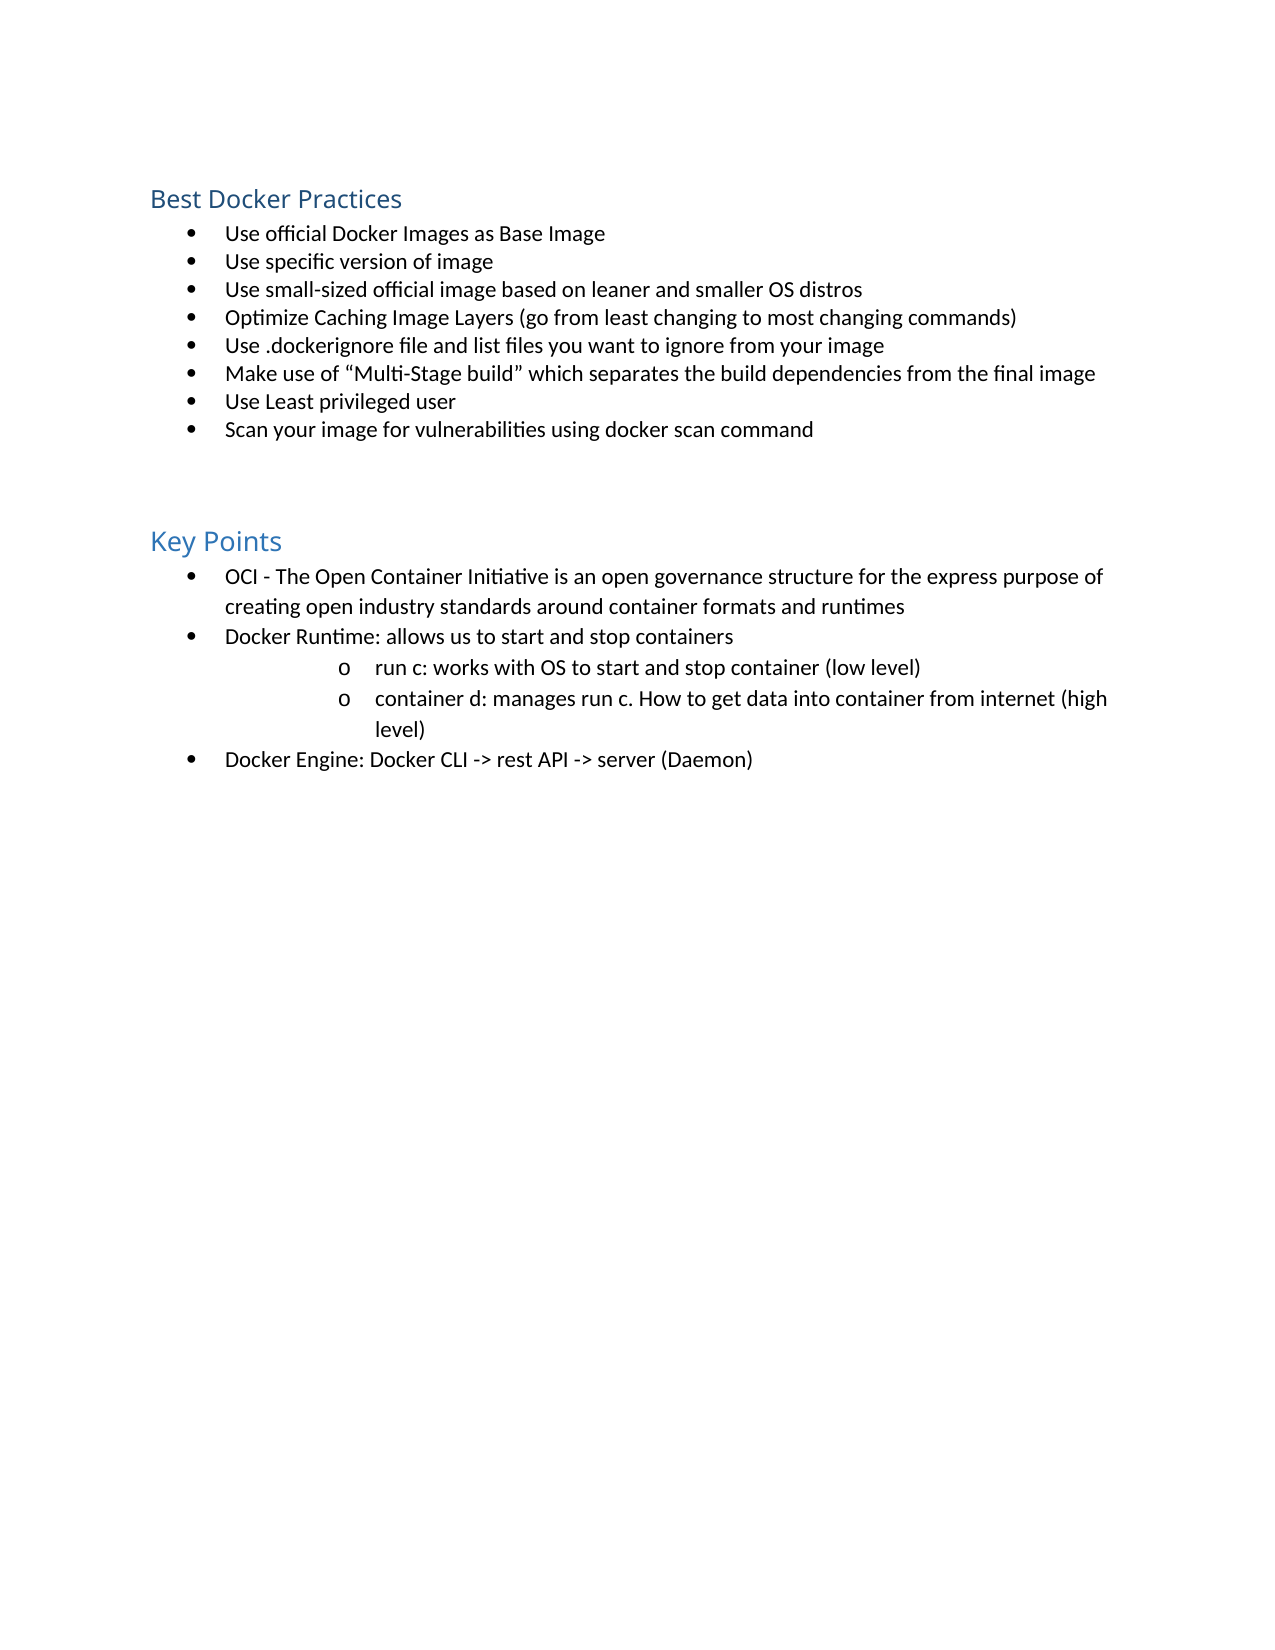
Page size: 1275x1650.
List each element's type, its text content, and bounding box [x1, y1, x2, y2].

list OCI - The Open Container Initiative is an open governance structure for the express purpose of creating open industry standards around container formats and runtimes [187, 562, 1125, 620]
list Use official Docker Images as Base Image [187, 219, 1125, 247]
list Docker Engine: Docker CLI -> rest API -> server (Daemon) [187, 746, 1125, 774]
list Use .dockerignore file and list files you want to ignore from your image [187, 331, 1125, 359]
list container d: manages run c. How to get data into container from internet (high level) [337, 684, 1125, 743]
list Docker Runtime: allows us to start and stop containers [187, 622, 1125, 650]
list Scan your image for vulnerabilities using docker scan command [187, 415, 1125, 443]
list Use small-sized official image based on leaner and smaller OS distros [187, 275, 1125, 303]
subtitle Best Docker Practices [150, 182, 1125, 216]
list run c: works with OS to start and stop container (low level) [337, 653, 1125, 682]
list Make use of “Multi-Stage build” which separates the build dependencies from the final image [187, 359, 1125, 387]
list Optimize Caching Image Layers (go from least changing to most changing commands) [187, 303, 1125, 331]
list Use Least privileged user [187, 387, 1125, 415]
subtitle Key Points [150, 522, 1125, 559]
list Use specific version of image [187, 247, 1125, 275]
